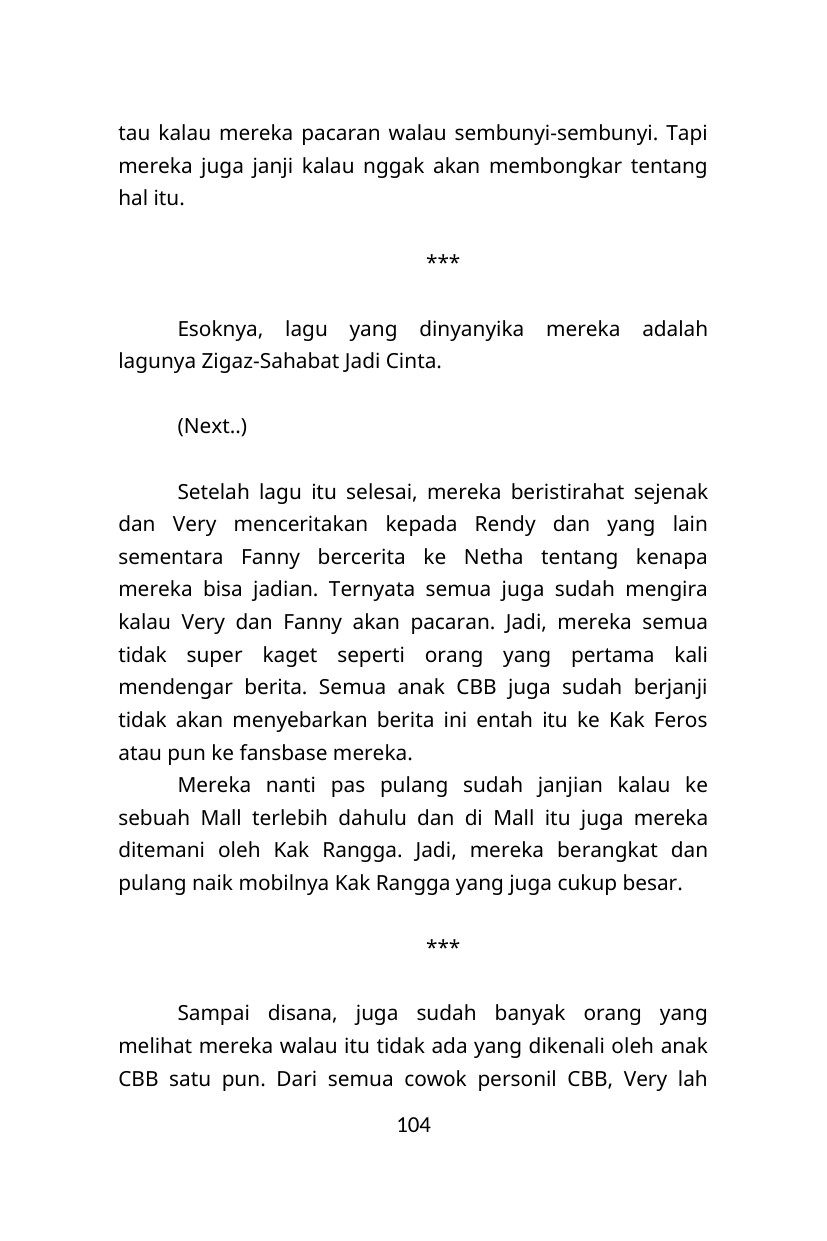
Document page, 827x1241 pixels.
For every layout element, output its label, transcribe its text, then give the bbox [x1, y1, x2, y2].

text *** [118, 933, 709, 962]
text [118, 118, 709, 212]
text Mereka nanti pas pulang sudah janjian kalau ke sebuah Mall terlebih dahulu dan di Mall itu juga mereka ditemani oleh Kak Rangga. Jadi, mereka berangkat dan pulang naik mobilnya Kak Rangga yang juga cukup besar. [118, 770, 709, 896]
text Setelah lagu itu selesai, mereka beristirahat sejenak dan Very menceritakan kepada Rendy dan yang lain sementara Fanny bercerita ke Netha tentang kenapa mereka bisa jadian. Ternyata semua juga sudah mengira kalau Very dan Fanny akan pacaran. Jadi, mereka semua tidak super kaget seperti orang yang pertama kali mendengar berita. Semua anak CBB juga sudah berjanji tidak akan menyebarkan berita ini entah itu ke Kak Feros atau pun ke fansbase mereka. [118, 477, 709, 766]
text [118, 998, 709, 1092]
text (Next..) [118, 412, 709, 440]
text *** [118, 248, 709, 277]
text Esoknya, lagu yang dinyanyika mereka adalah lagunya Zigaz-Sahabat Jadi Cinta. [118, 314, 709, 375]
